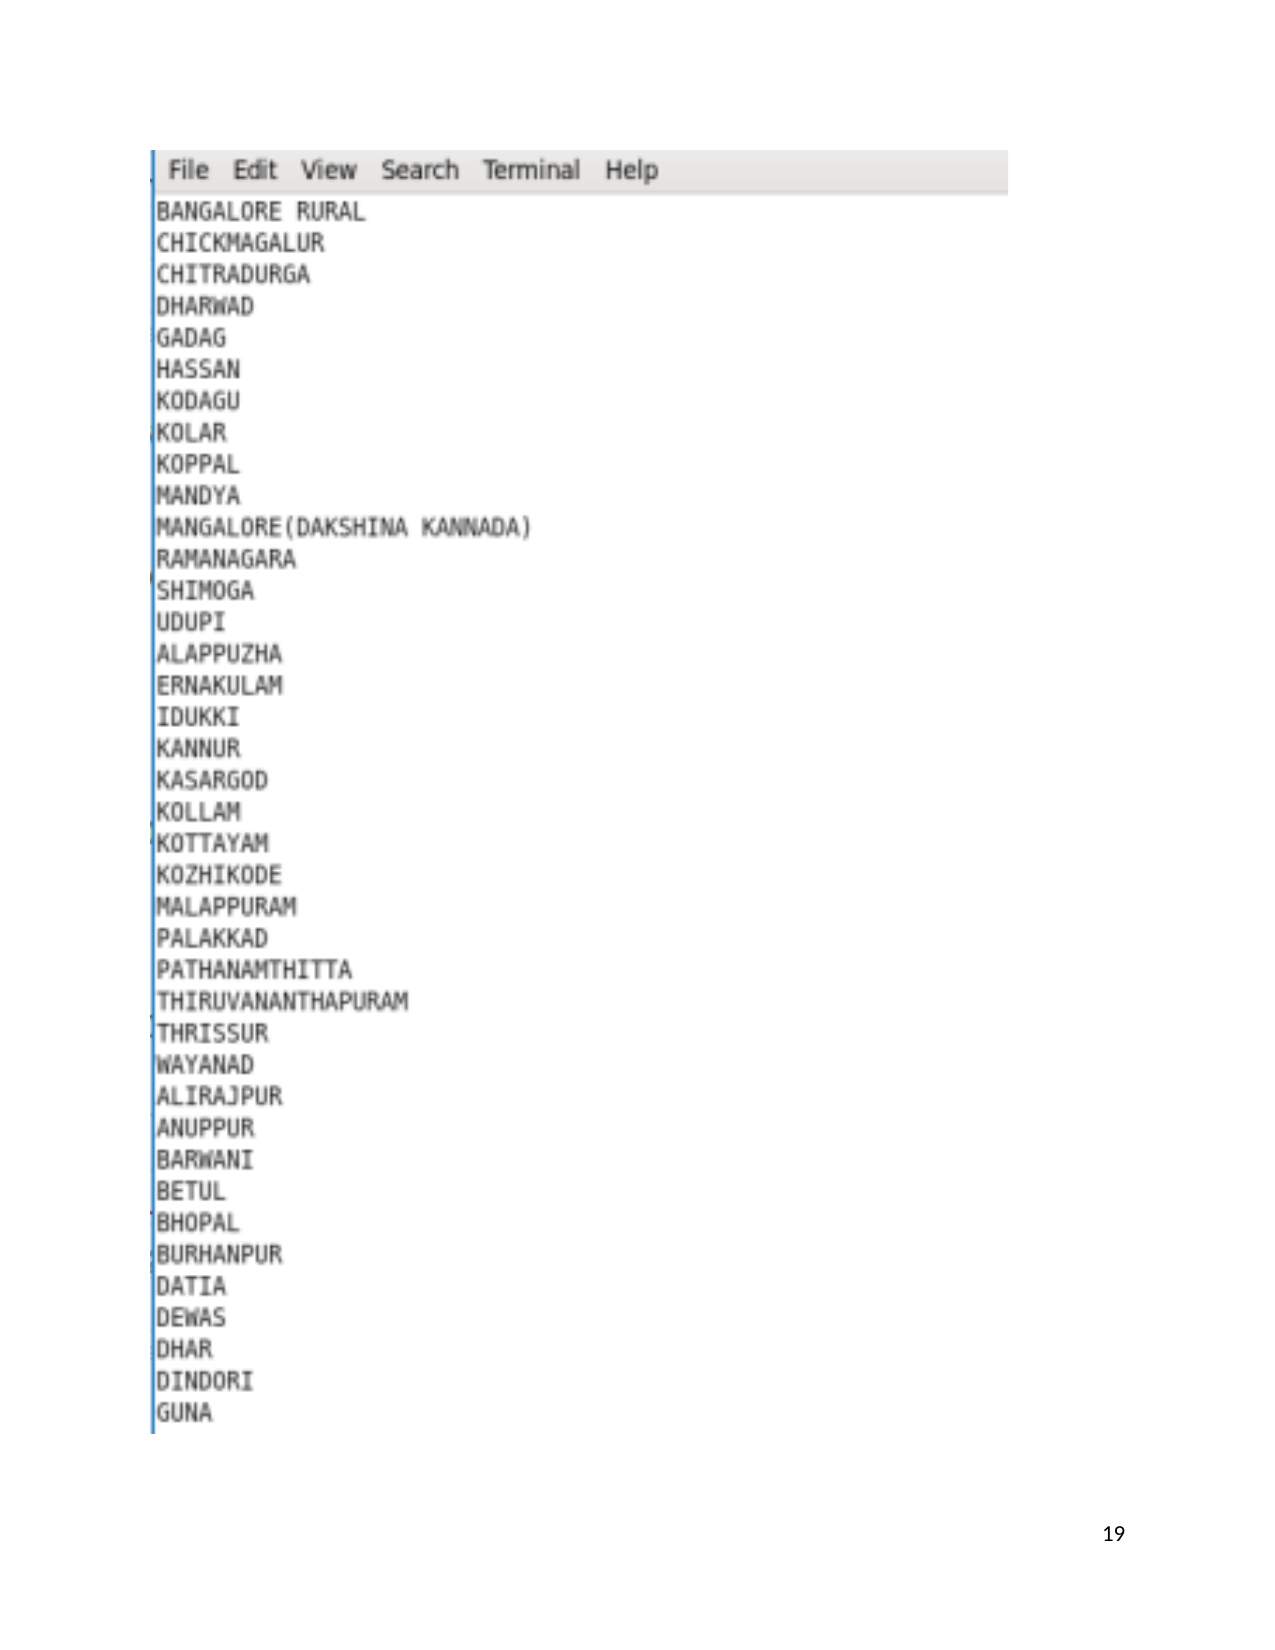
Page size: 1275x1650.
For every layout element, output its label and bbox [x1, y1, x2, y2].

picture [150, 150, 1009, 1434]
